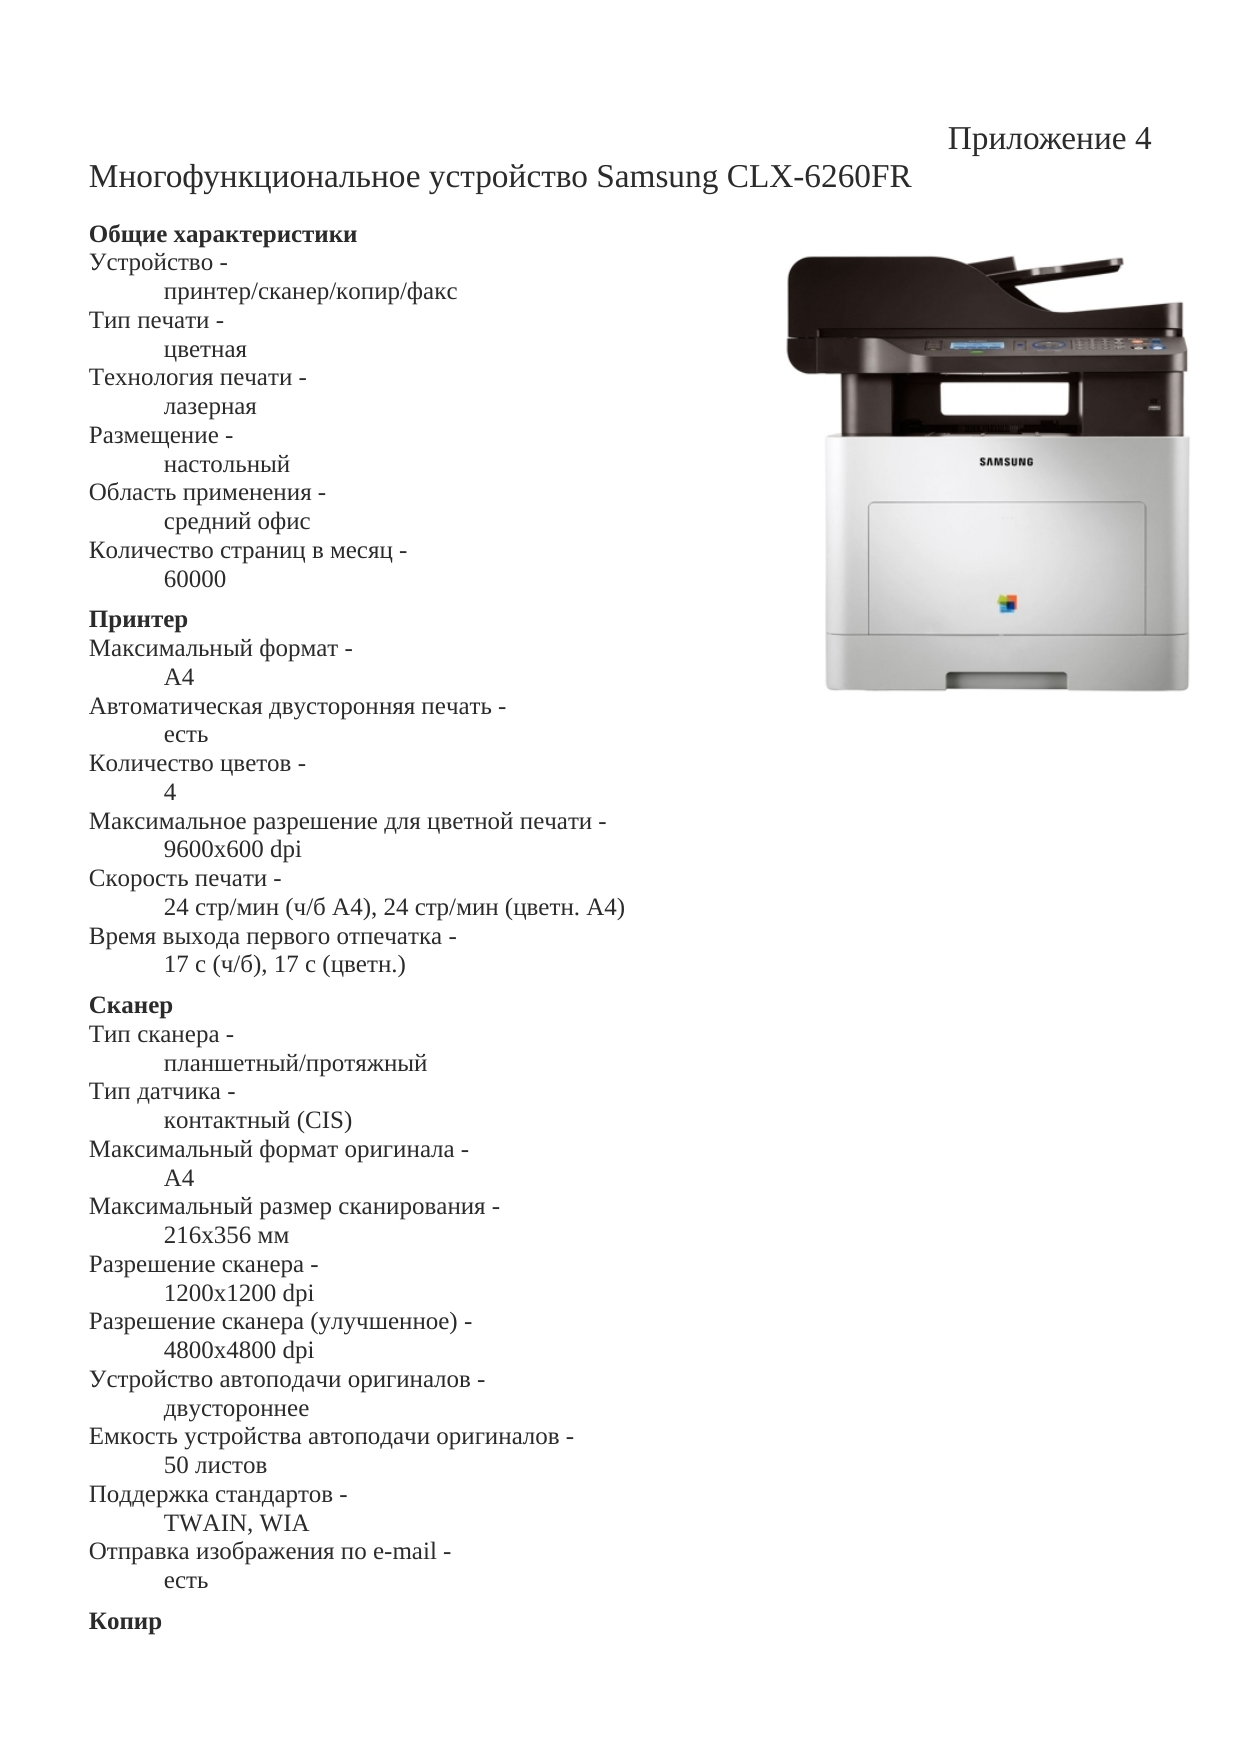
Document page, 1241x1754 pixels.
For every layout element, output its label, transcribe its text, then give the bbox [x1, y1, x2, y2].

text есть [164, 719, 1152, 748]
text есть [164, 1565, 1152, 1594]
text Емкость устройства автоподачи оригиналов - Количество листов, которое вмещает устройство автоматической подачи оригиналов для сканирования. Словарь терминов по категории Принтеры и МФУ [89, 1421, 1152, 1450]
text Скорость печати - Скорость печати устройства в зависимости от формата и цветности печати. Словарь терминов по категории Принтеры и МФУ [89, 863, 1152, 892]
text Количество цветов - Количество цветов, из которых формируется отпечаток, особенно важно для фотопечати. Чем их больше, тем выше цветопередача. Словарь терминов по категории Принтеры и МФУ [89, 748, 1152, 777]
text 216x356 мм [164, 1220, 1152, 1249]
text Отправка изображения по e-mail - Возможность отправки отсканированного изображения по электронной почте. Словарь терминов по категории Принтеры и МФУ [89, 1536, 1152, 1565]
text настольный [164, 449, 775, 477]
text цветная [164, 334, 775, 362]
text Тип датчика - В сканерах МФУ обычно используется светочувствительный датчик одного из двух типов: контактный (CIS) или ПЗС (CCD). Словарь терминов по категории Принтеры и МФУ [89, 1076, 1152, 1105]
text Область применения - Область применения устройства зависит от ежемесячного ресурса работы принтера. Возможные варианты: персональное устройство, малый офис, средний офис, большой офис. Словарь терминов по категории Принтеры и МФУ [89, 477, 775, 506]
text Тип сканера - В МФУ используются два основных типа сканеров: планшетные и протяжные. Словарь терминов по категории Принтеры и МФУ [89, 1019, 1152, 1048]
text 24 стр/мин (ч/б А4), 24 стр/мин (цветн. А4) [164, 892, 1152, 921]
text A4 [164, 662, 775, 691]
text Разрешение сканера (улучшенное) - Разрешение сканера МФУ, или оптическое разрешение, показывает количество пикселов у фоточувствительной линейки. Улучшенное разрешение создается благодаря использованию метода интерполяции. Словарь терминов по категории Принтеры и МФУ [89, 1306, 1152, 1335]
text планшетный/протяжный [164, 1048, 1152, 1076]
text 9600x600 dpi [164, 834, 1152, 863]
text 60000 [164, 564, 775, 592]
picture [775, 244, 1202, 701]
text Автоматическая двусторонняя печать - Возможность печатать на двух сторонах листа бумаги в автоматическом режиме. Словарь терминов по категории Принтеры и МФУ [89, 691, 1152, 719]
text Максимальный формат - Максимальный формат бумаги, на которой способен печатать принтер или МФУ. Современные принтеры и МФУ поддерживают печать на следующих стандартных форматах: A0, A1, A2, A3, A4, A6. Словарь терминов по категории Принтеры и МФУ [89, 633, 775, 662]
text Максимальный формат оригинала - Максимальный стандартный формат оригинала, который можно сканировать на МФУ, обычно равен А4 или А3. Словарь терминов по категории Принтеры и МФУ [89, 1134, 1152, 1163]
text Сканер [89, 990, 1152, 1019]
text Время выхода первого отпечатка - Время, необходимое для печати первой страницы при включенном принтере или МФУ. Словарь терминов по категории Принтеры и МФУ [89, 921, 1152, 949]
text Тип печати - Тип принтера или МФУ в зависимости от возможности создавать цветные или только черно-белые отпечатки. Словарь терминов по категории Принтеры и МФУ [89, 305, 775, 334]
text 17 c (ч/б), 17 c (цветн.) [164, 949, 1152, 978]
text средний офис [164, 506, 775, 535]
text Копир [89, 1606, 1152, 1635]
text 4 [164, 777, 1152, 806]
text Технология печати - В принтере и МФУ используются следующие основные типы печати: лазерная, светодиодная, термическая струйная, пьезоэлектрическая струйная, сублимационная, твердочернильная, термопечать. Словарь терминов по категории Принтеры и МФУ [89, 362, 775, 391]
text Принтер [89, 604, 775, 633]
text 1200x1200 dpi [164, 1278, 1152, 1306]
text Размещение - В зависимости от размещения, все принтеры и МФУ делятся на несколько типов: напольный, настольный, портативный. Словарь терминов по категории Принтеры и МФУ [89, 420, 775, 449]
text Устройство автоподачи оригиналов - Тип устройства автоподачи оригиналов в сканере или копире МФУ варьируется в зависимости от модели. Данная опция предназначена для автоматической подачи оригиналов для сканирования или копирования. Словарь терминов по категории Принтеры и МФУ [89, 1364, 1152, 1393]
text Максимальный размер сканирования - Максимальный размер сканирования у сканера МФУ. Словарь терминов по категории Принтеры и МФУ [89, 1191, 1152, 1220]
text Устройство - Помимо функции печати, устройство может обладать возможностями сканера, копира, факса и телефона. Словарь терминов по категории Принтеры и МФУ [89, 247, 775, 276]
text Многофункциональное устройство Samsung CLX-6260FR [89, 156, 1152, 195]
text Количество страниц в месяц - Максимальное количество страниц в месяц (которое можно распечатывать, не снижая общий срок эксплуатации устройства), как правило, выше реального объема печати. Это позволяет экономить ресурс принтеров и МФУ. Словарь терминов по категории Принтеры и МФУ [89, 535, 775, 564]
text контактный (CIS) [164, 1105, 1152, 1134]
text 50 листов [164, 1450, 1152, 1479]
text A4 [164, 1163, 1152, 1191]
text Приложение 4 [89, 118, 1152, 156]
text двустороннее [164, 1393, 1152, 1421]
text TWAIN, WIA [164, 1508, 1152, 1536]
text принтер/сканер/копир/факс [164, 276, 775, 305]
text Разрешение сканера - Разрешение сканера МФУ, или оптическое разрешение, показывает количество пикселов у фоточувствительной линейки. Словарь терминов по категории Принтеры и МФУ [89, 1249, 1152, 1278]
text лазерная [164, 391, 775, 420]
text Максимальное разрешение для цветной печати - Максимальное разрешение принтера или МФУ в режиме цветной печати определяется как количество точек на один дюйм, которое данное устройство способно воспроизводить. Словарь терминов по категории Принтеры и МФУ [89, 806, 1152, 834]
text 4800x4800 dpi [164, 1335, 1152, 1364]
text Общие характеристики [89, 219, 1152, 247]
text Поддержка стандартов - Поддержка различных стандартов сканирования делает устройство более универсальным. Словарь терминов по категории Принтеры и МФУ [89, 1479, 1152, 1508]
